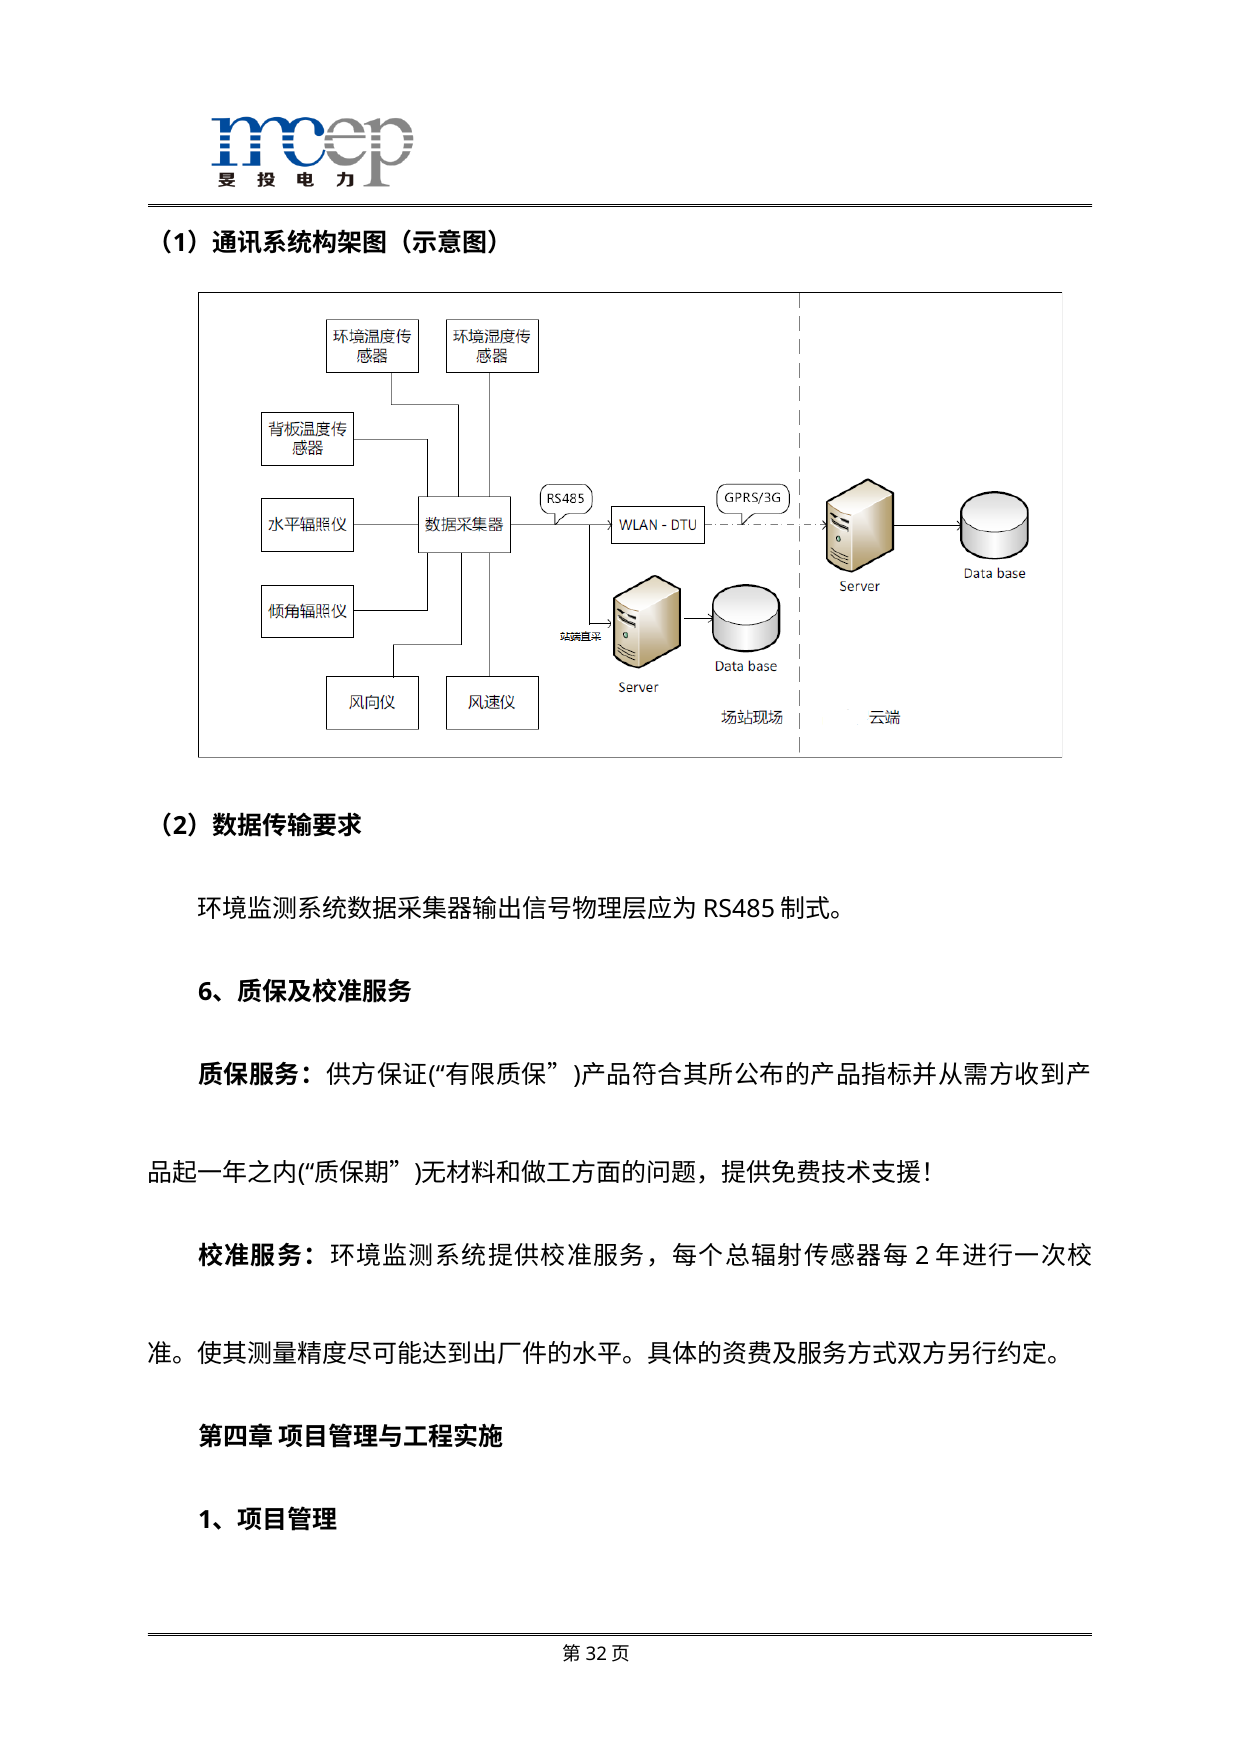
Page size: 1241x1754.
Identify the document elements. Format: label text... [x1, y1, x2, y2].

list （2）数据传输要求 [148, 791, 1092, 856]
text 6、质保及校准服务 [148, 957, 1092, 1022]
text 质保服务：供方保证(“有限质保”)产品符合其所公布的产品指标并从需方收到产品起一年之内(“质保期”)无材料和做工方面的问题，提供免费技术支援！ [148, 1041, 1092, 1203]
picture [191, 101, 433, 203]
picture [197, 291, 1063, 758]
text 1、项目管理 [148, 1485, 1092, 1550]
text 校准服务：环境监测系统提供校准服务，每个总辐射传感器每2年进行一次校准。使其测量精度尽可能达到出厂件的水平。具体的资费及服务方式双方另行约定。 [148, 1221, 1092, 1384]
text 环境监测系统数据采集器输出信号物理层应为RS485制式。 [148, 874, 1092, 939]
text 第四章 项目管理与工程实施 [148, 1402, 1092, 1467]
list （1）通讯系统构架图（示意图） [148, 208, 1092, 273]
